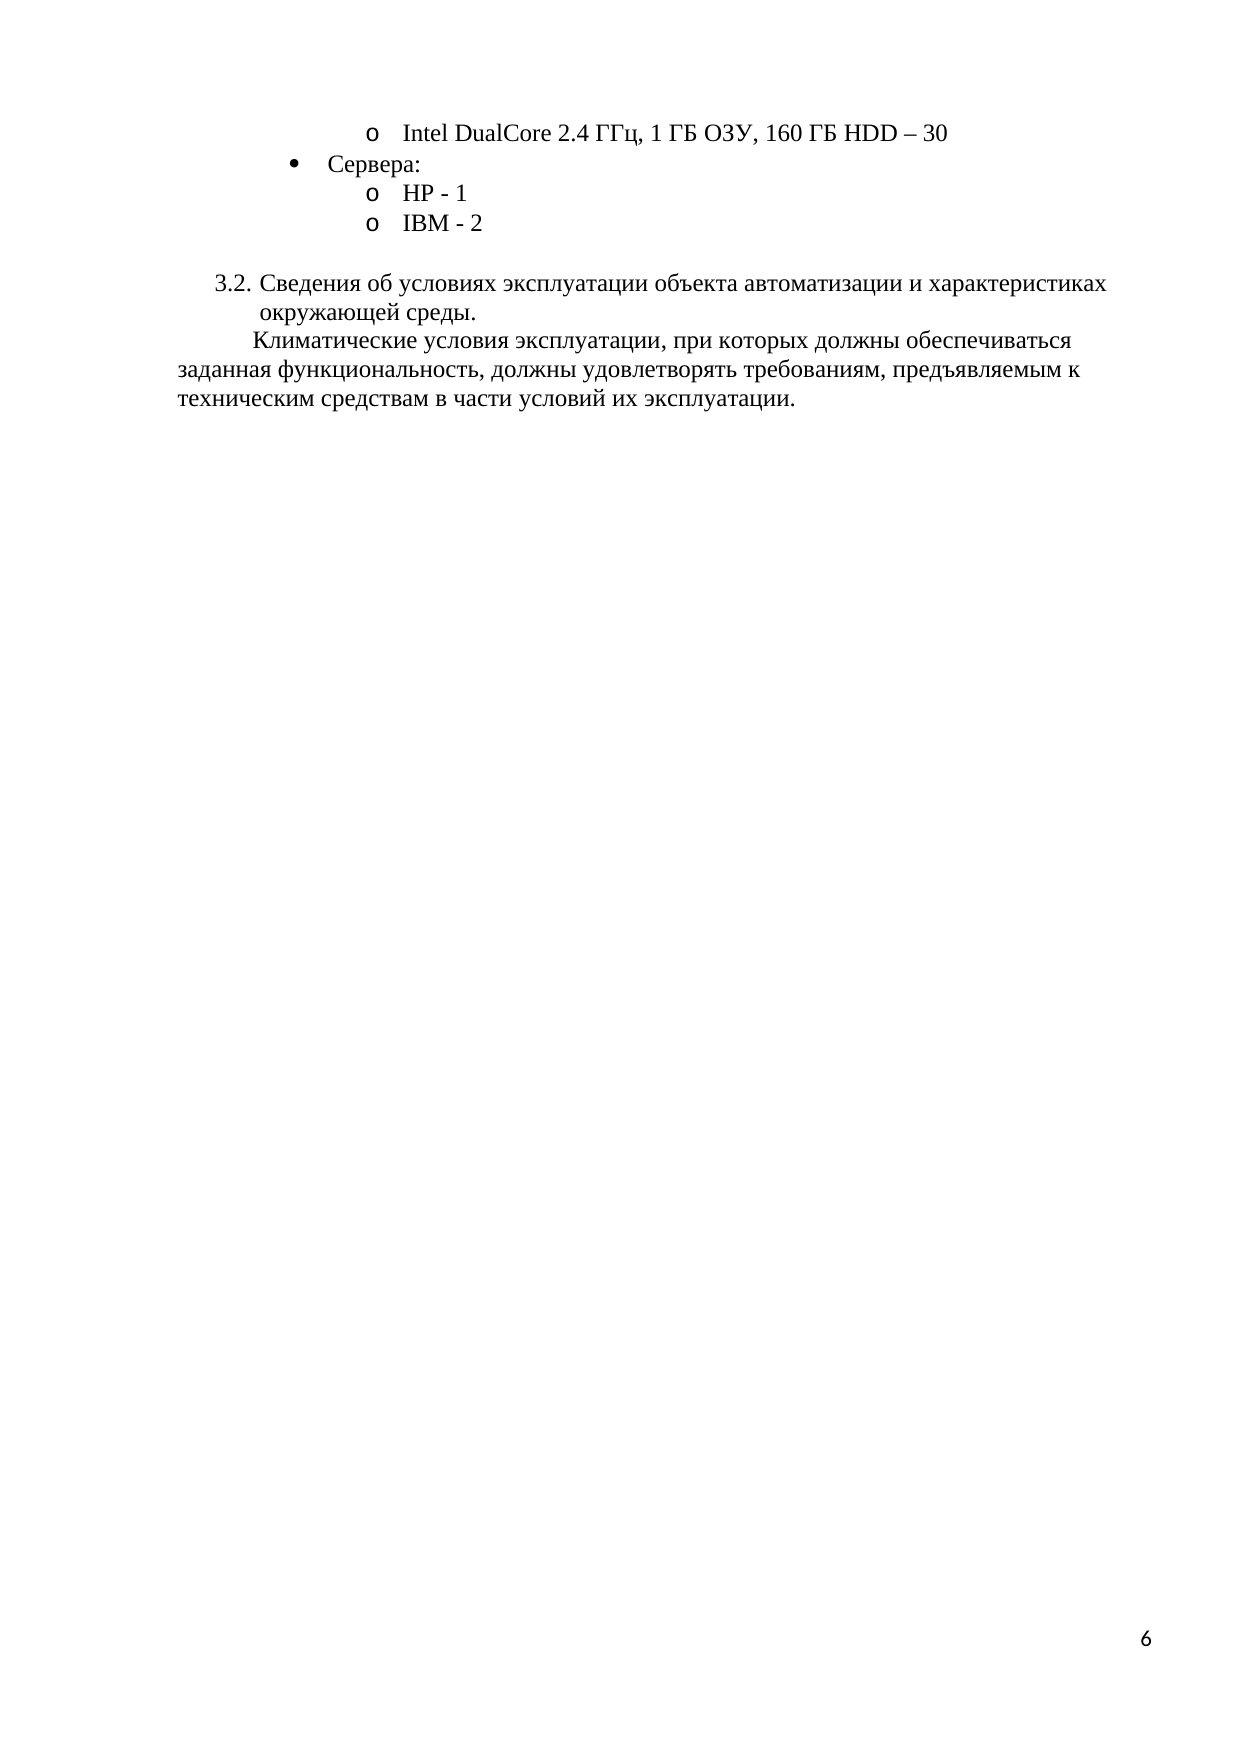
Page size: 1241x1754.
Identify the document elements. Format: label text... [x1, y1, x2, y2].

list Intel DualCore 2.4 ГГц, 1 ГБ ОЗУ, 160 ГБ HDD – 30 [365, 118, 1152, 149]
list Сведения об условиях эксплуатации объекта автоматизации и характеристиках окружающей среды. [214, 268, 1152, 326]
list Сервера: [290, 149, 1152, 178]
text Климатические условия эксплуатации, при которых должны обеспечиваться заданная функциональность, должны удовлетворять требованиям, предъявляемым к техническим средствам в части условий их эксплуатации. [177, 326, 1152, 412]
list HP - 1 [365, 178, 1152, 208]
list IBM - 2 [365, 208, 1152, 239]
